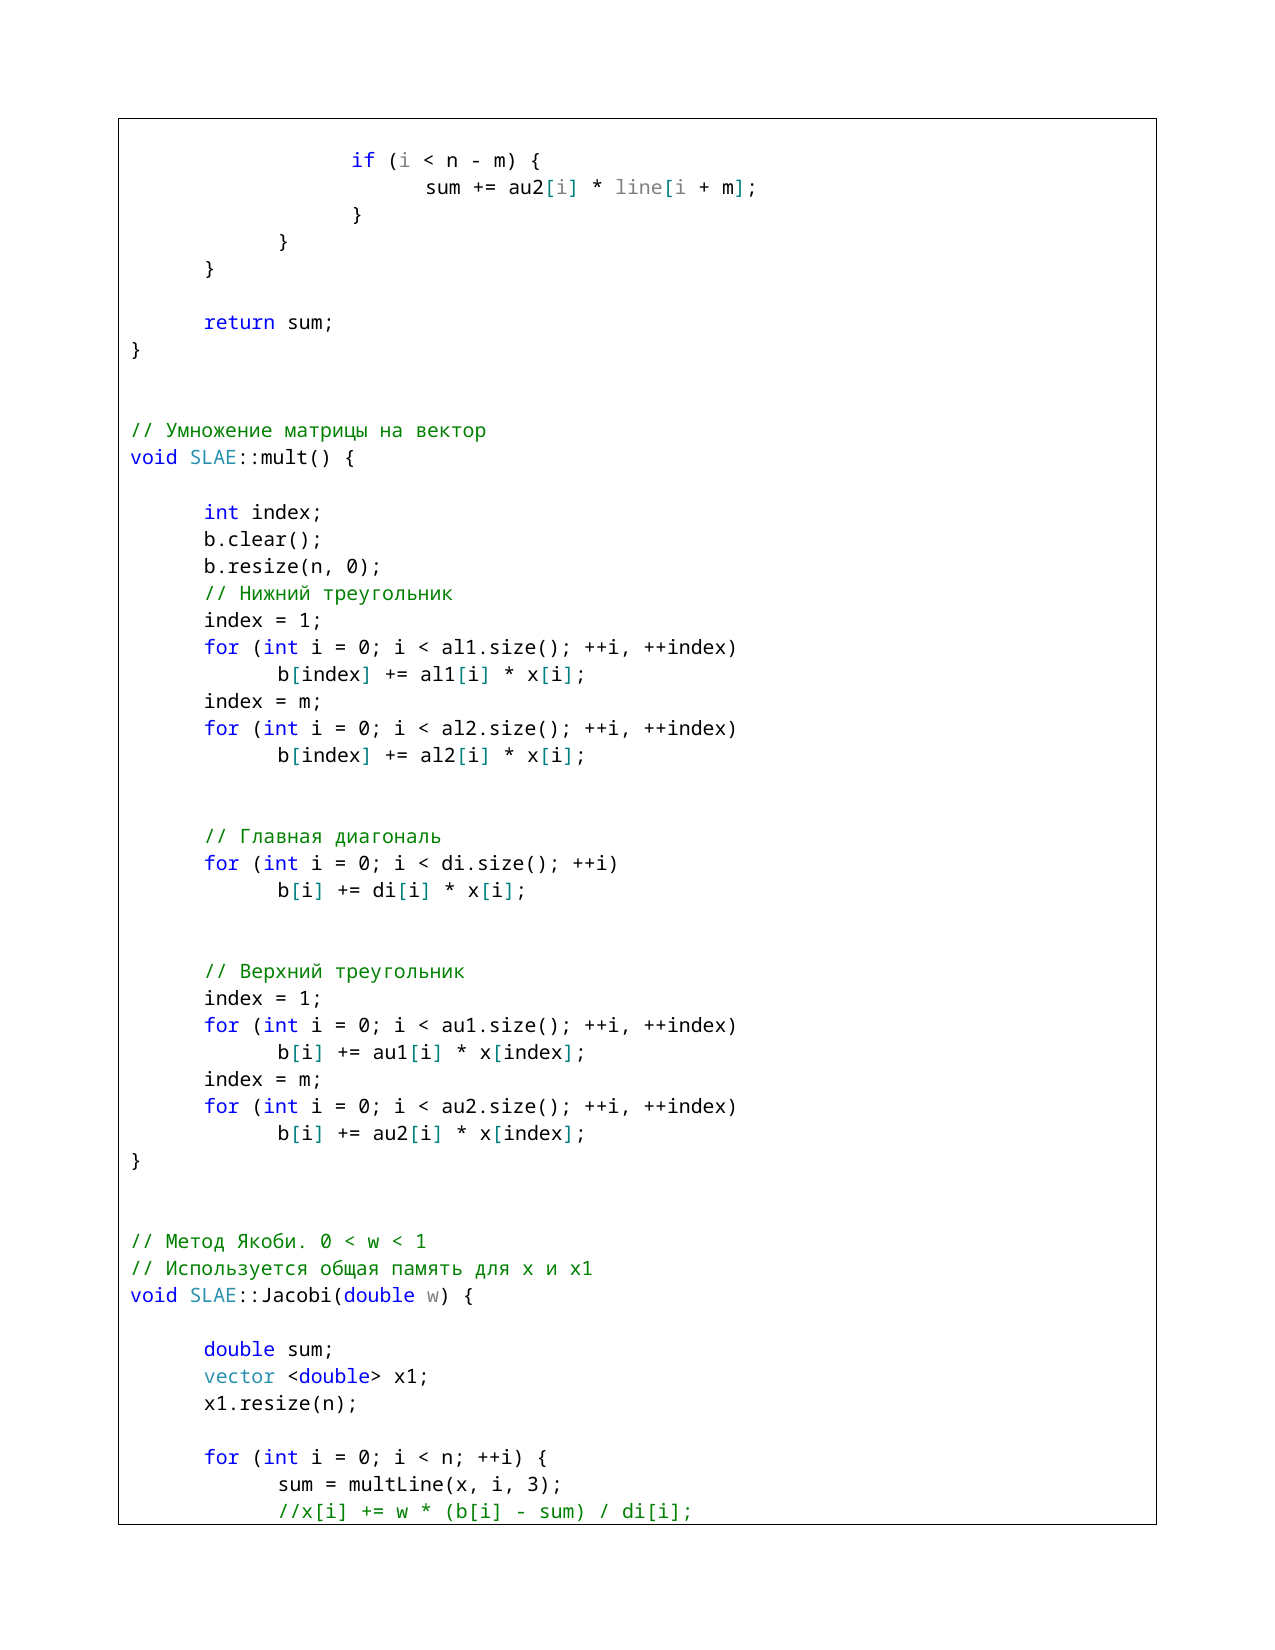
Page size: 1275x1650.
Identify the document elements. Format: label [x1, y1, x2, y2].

table_header [119, 119, 1156, 1524]
